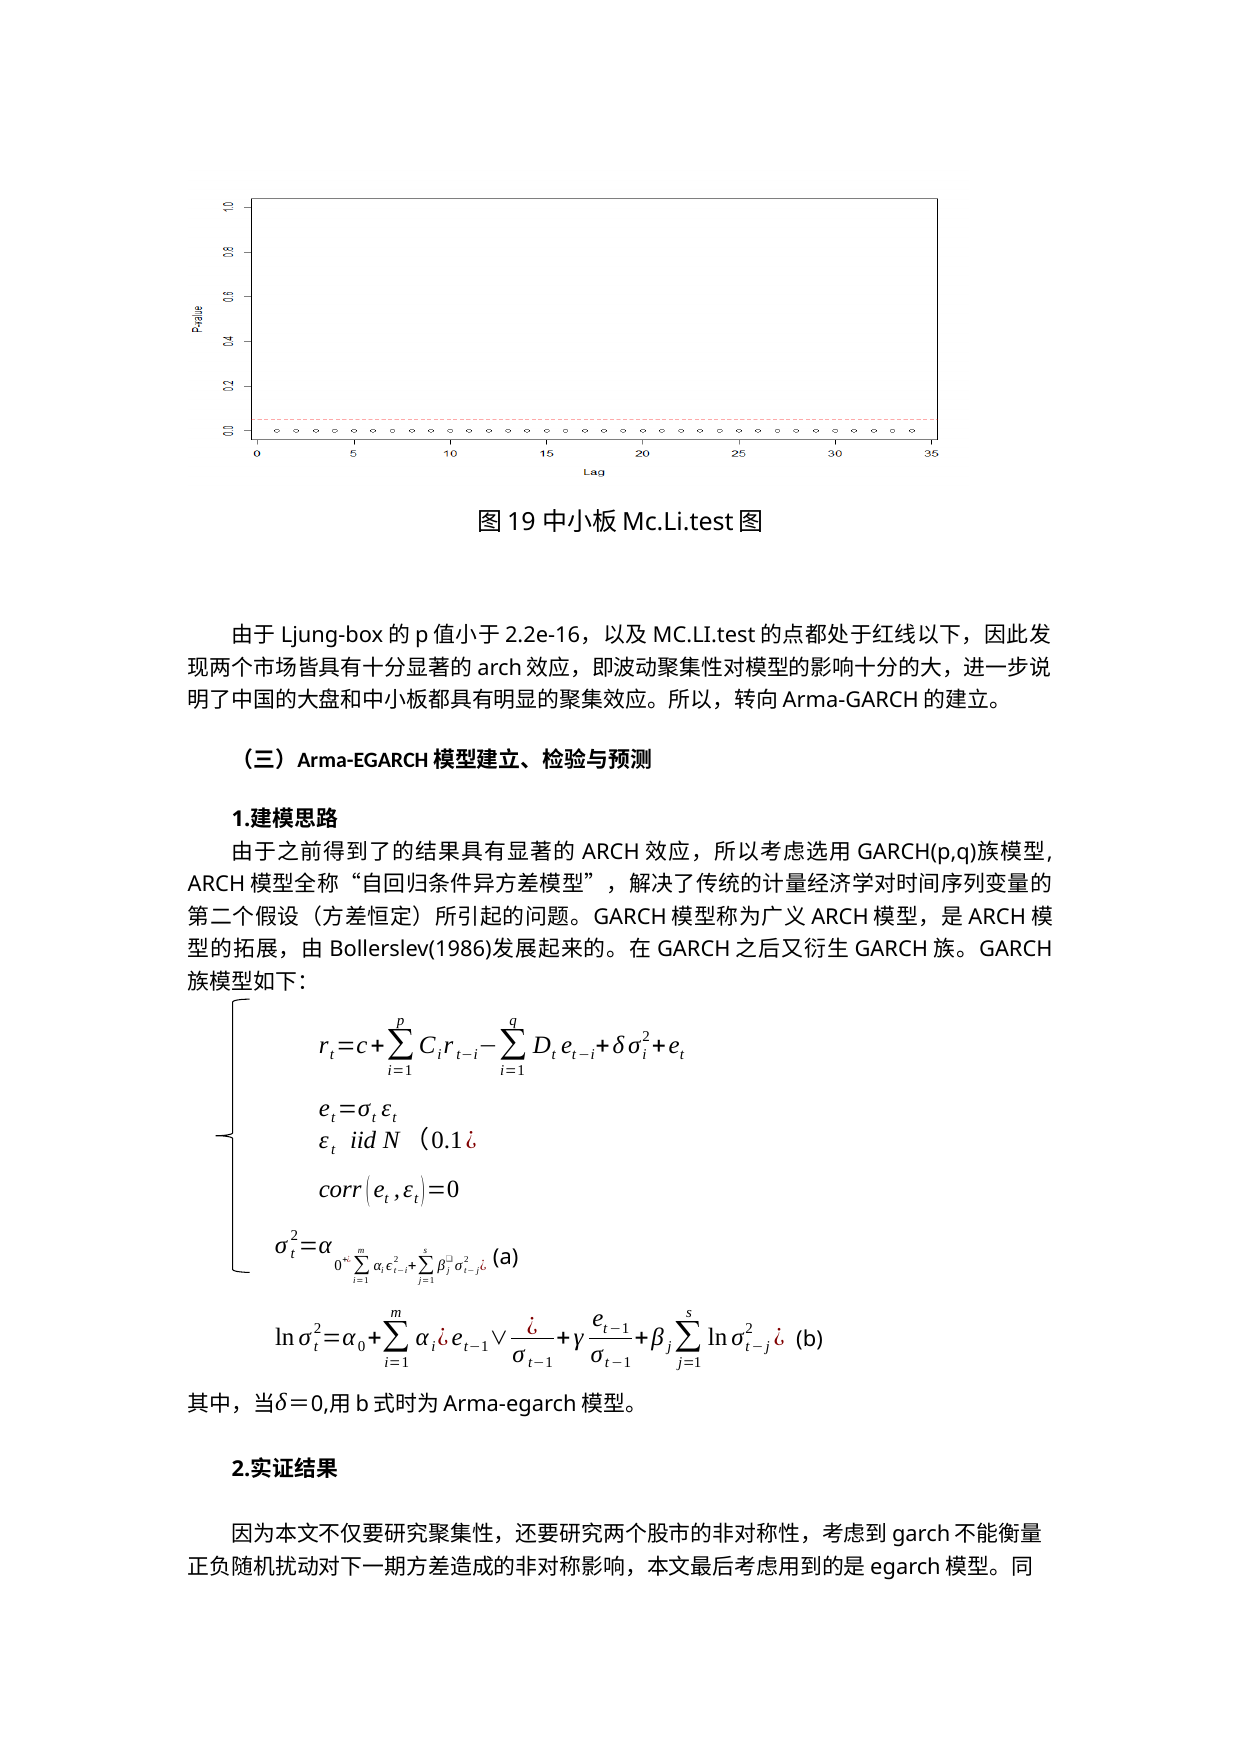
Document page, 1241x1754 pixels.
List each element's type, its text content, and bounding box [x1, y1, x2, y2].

subtitle （三）Arma-EGARCH模型建立、检验与预测 [187, 742, 1053, 774]
text 图19 中小板 Mc.Li.test图 [187, 487, 1053, 552]
text (b) [187, 1289, 1053, 1386]
text (a) [187, 1224, 1053, 1289]
picture [187, 162, 970, 486]
text 1.建模思路 [187, 801, 1053, 834]
text 由于Ljung-box的p值小于2.2e-16，以及MC.LI.test的点都处于红线以下，因此发现两个市场皆具有十分显著的arch效应，即波动聚集性对模型的影响十分的大，进一步说明了中国的大盘和中小板都具有明显的聚集效应。所以，转向Arma-GARCH的建立。 [187, 617, 1053, 714]
text 2.实证结果 [187, 1451, 1053, 1484]
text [187, 1516, 1053, 1581]
text 由于之前得到了的结果具有显著的ARCH效应，所以考虑选用GARCH(p,q)族模型, ARCH模型全称“自回归条件异方差模型”，解决了传统的计量经济学对时间序列变量的第二个假设（方差恒定）所引起的问题。GARCH模型称为广义ARCH模型，是ARCH模型的拓展，由Bollerslev(1986)发展起来的。在GARCH之后又衍生GARCH族。GARCH族模型如下： [187, 834, 1053, 996]
text 其中，当＝0,用b式时为Arma-egarch模型。 [187, 1386, 1053, 1419]
